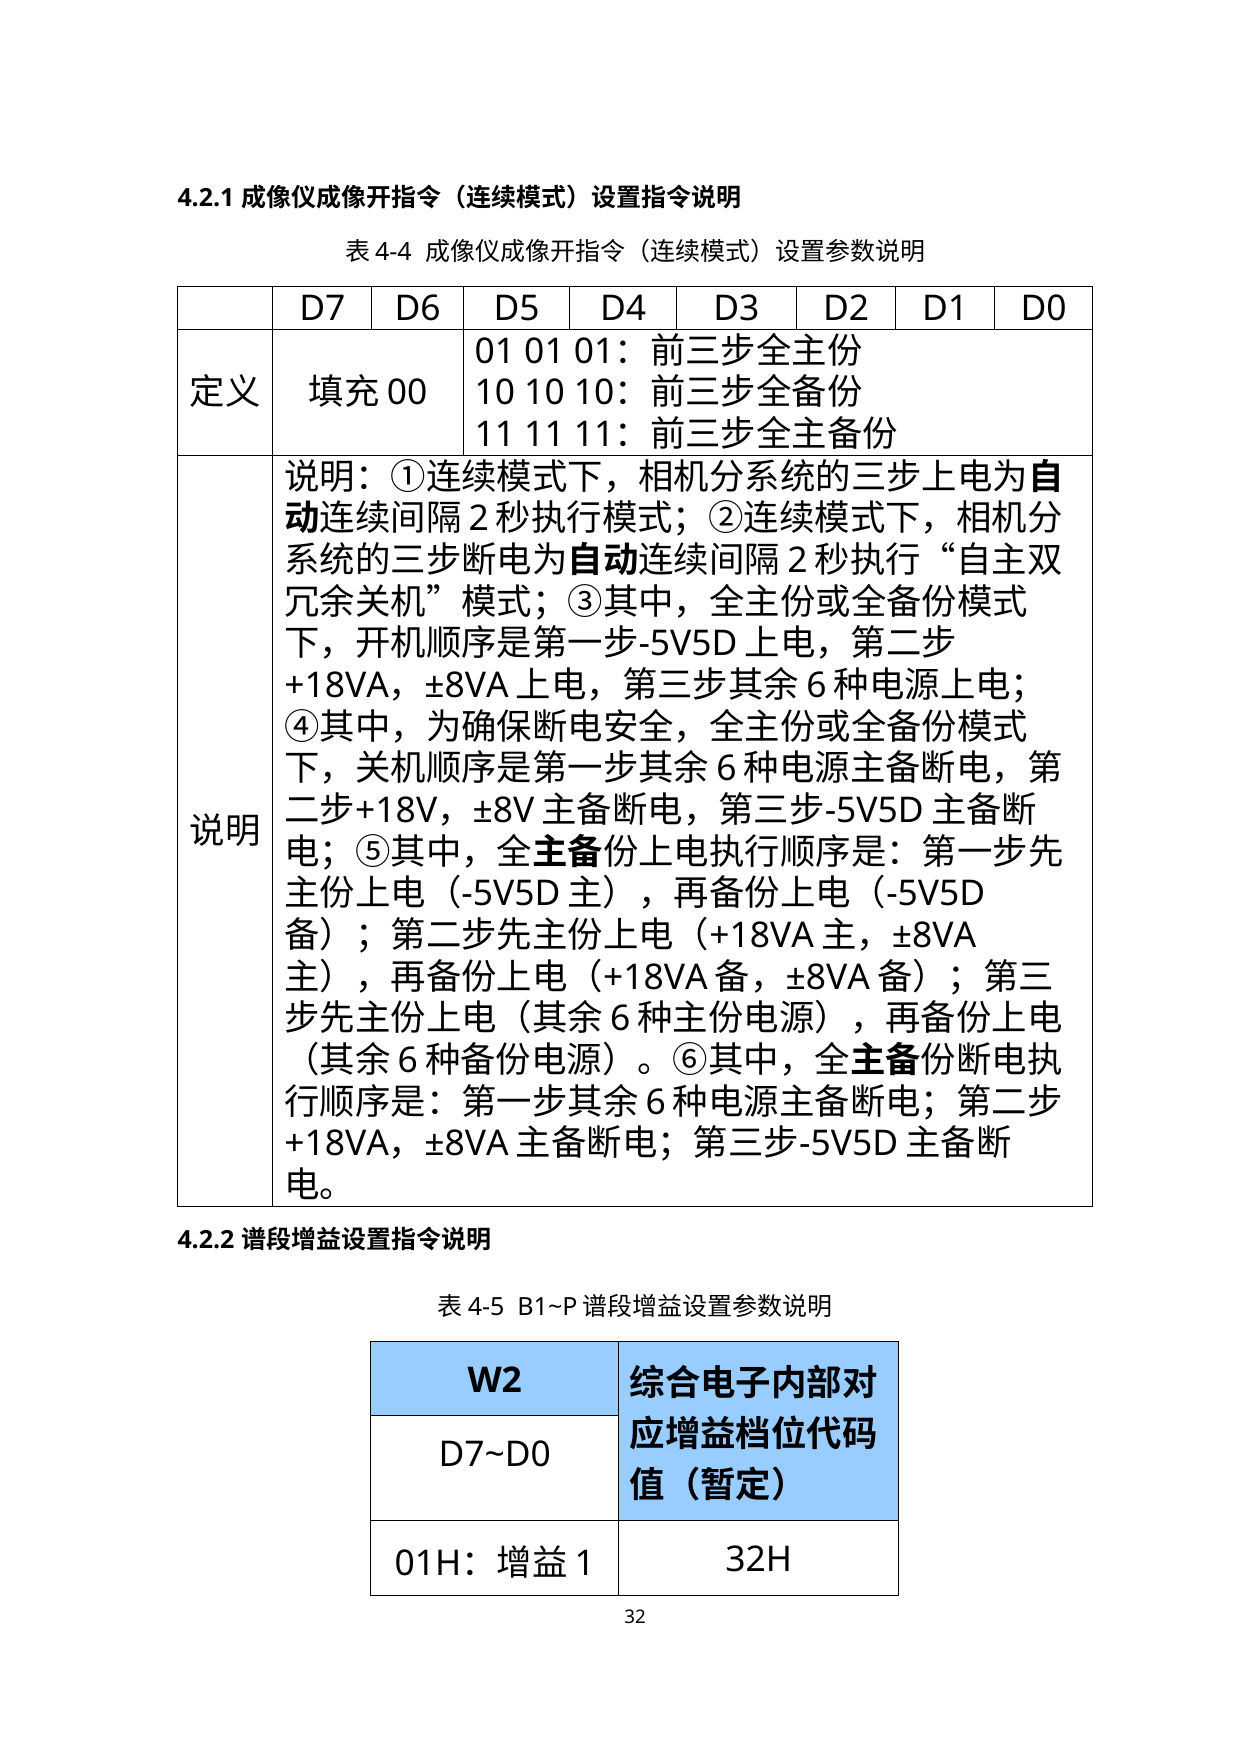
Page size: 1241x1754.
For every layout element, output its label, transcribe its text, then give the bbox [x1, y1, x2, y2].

text 4.2.1 成像仪成像开指令（连续模式）设置指令说明 [177, 177, 1092, 213]
table_header W2 [371, 1342, 618, 1415]
table_cell 填充00 [273, 330, 463, 455]
table_cell 说明：①连续模式下，相机分系统的三步上电为自动连续间隔2秒执行模式；②连续模式下，相机分系统的三步断电为自动连续间隔2秒执行“自主双冗余关机”模式；③其中，全主份或全备份模式下，开机顺序是第一步-5V5D上电，第二步+18VA，±8VA上电，第三步其余6种电源上电；④其中，为确保断电安全，全主份或全备份模式下，关机顺序是第一步其余6种电源主备断电，第二步+18V，±8V主备断电，第三步-5V5D主备断电；⑤其中，全主备份上电执行顺序是：第一步先主份上电（-5V5D主），再备份上电（-5V5D备）；第二步先主份上电（+18VA主，±8VA主），再备份上电（+18VA备，±8VA备）；第三步先主份上电（其余6种主份电源），再备份上电（其余6种备份电源）。⑥其中，全主备份断电执行顺序是：第一步其余6种电源主备断电；第二步+18VA，±8VA主备断电；第三步-5V5D主备断电。 [273, 456, 1092, 1206]
text 表4-4 成像仪成像开指令（连续模式）设置参数说明 [177, 232, 1092, 268]
table_cell 定义 [178, 330, 272, 455]
table_cell D7~D0 [371, 1416, 618, 1520]
table_cell 说明 [178, 456, 272, 1206]
text 表4-5 B1~P谱段增益设置参数说明 [177, 1286, 1092, 1322]
table_header D6 [372, 287, 463, 329]
table_header D3 [677, 287, 796, 329]
table_cell 32H [619, 1521, 898, 1594]
table_header D0 [995, 287, 1092, 329]
table_cell 01 01 01：前三步全主份 10 10 10：前三步全备份 11 11 11：前三步全主备份 [464, 330, 1092, 455]
table_header D4 [570, 287, 676, 329]
table_header [178, 287, 272, 329]
table_header D5 [464, 287, 569, 329]
text 4.2.2 谱段增益设置指令说明 [177, 1219, 1092, 1256]
table_header D7 [273, 287, 371, 329]
table_header D1 [896, 287, 994, 329]
table_header 综合电子内部对应增益档位代码值（暂定） [619, 1342, 898, 1520]
table_cell 01H：增益1档 [371, 1521, 618, 1594]
table_header D2 [797, 287, 895, 329]
